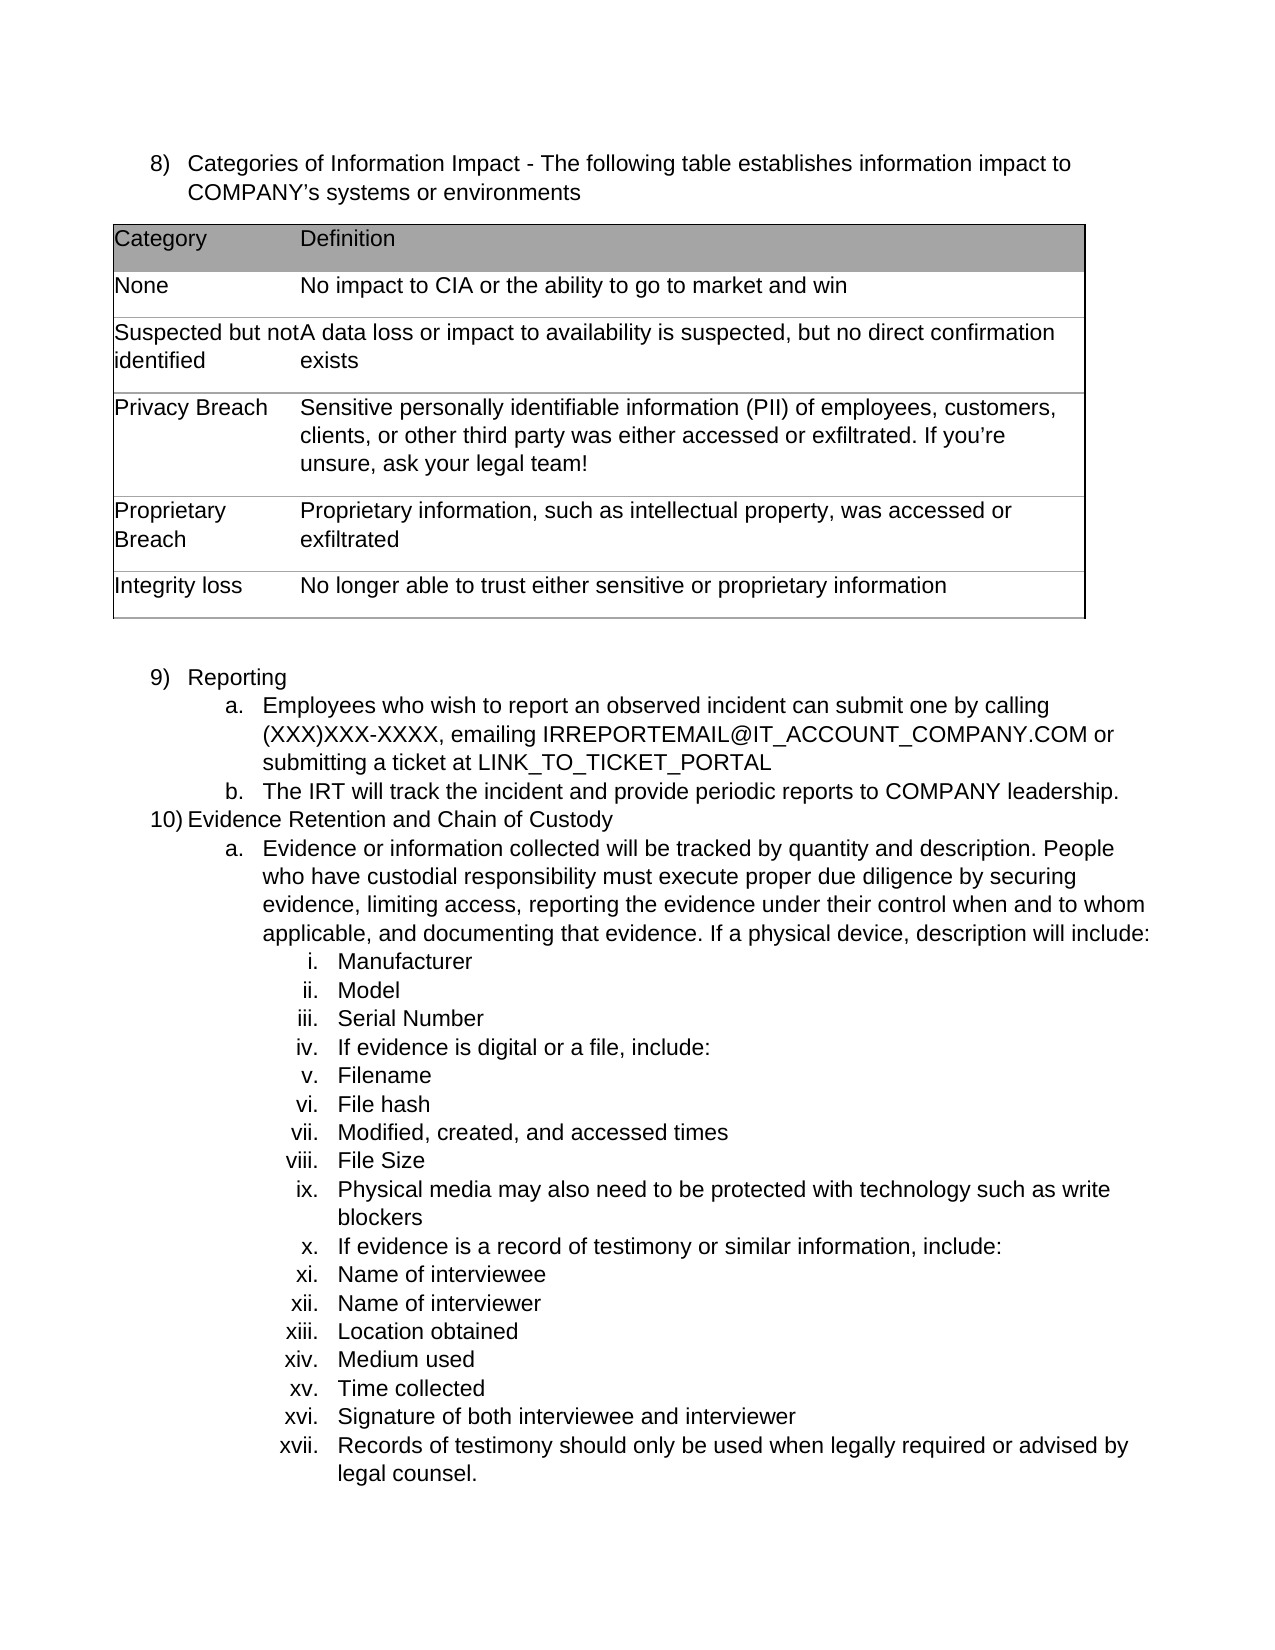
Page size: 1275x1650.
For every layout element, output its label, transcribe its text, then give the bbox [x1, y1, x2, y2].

list Employees who wish to report an observed incident can submit one by calling (XXX)XXX-XXXX, emailing IRREPORTEMAIL@IT_ACCOUNT_COMPANY.COM or submitting a ticket at LINK_TO_TICKET_PORTAL [225, 692, 1162, 776]
table_cell Proprietary information, such as intellectual property, was accessed or exfiltrated [299, 497, 1084, 571]
table_header Category [114, 225, 299, 270]
table_cell No impact to CIA or the ability to go to market and win [299, 272, 1084, 317]
list Modified, created, and accessed times [319, 1119, 1162, 1145]
list Manufacturer [319, 948, 1162, 975]
list Evidence Retention and Chain of Custody [150, 806, 1162, 832]
list Categories of Information Impact - The following table establishes information impact to COMPANY’s systems or environments [150, 150, 1162, 205]
list Signature of both interviewee and interviewer [319, 1403, 1162, 1430]
list Location obtained [319, 1318, 1162, 1344]
table_cell A data loss or impact to availability is suspected, but no direct confirmation exists [299, 318, 1084, 392]
table_cell Proprietary Breach [114, 497, 299, 571]
table_cell Privacy Breach [114, 394, 299, 496]
list Medium used [319, 1346, 1162, 1373]
list Physical media may also need to be protected with technology such as write blockers [319, 1176, 1162, 1231]
list Reporting [150, 664, 1162, 690]
list The IRT will track the incident and provide periodic reports to COMPANY leadership. [225, 778, 1162, 804]
list If evidence is a record of testimony or similar information, include: [319, 1233, 1162, 1259]
table_cell Integrity loss [114, 572, 299, 617]
list File Size [319, 1147, 1162, 1174]
list If evidence is digital or a file, include: [319, 1034, 1162, 1060]
list Serial Number [319, 1005, 1162, 1032]
table_cell None [114, 272, 299, 317]
list Model [319, 977, 1162, 1003]
list Time collected [319, 1375, 1162, 1401]
table_cell Sensitive personally identifiable information (PII) of employees, customers, clients, or other third party was either accessed or exfiltrated. If you’re unsure, ask your legal team! [299, 394, 1084, 496]
list Name of interviewer [319, 1289, 1162, 1316]
list Records of testimony should only be used when legally required or advised by legal counsel. [319, 1432, 1162, 1487]
list Name of interviewee [319, 1261, 1162, 1287]
table_cell No longer able to trust either sensitive or proprietary information [299, 572, 1084, 617]
list Filename [319, 1062, 1162, 1088]
table_header Definition [299, 225, 1084, 270]
list Evidence or information collected will be tracked by quantity and description. People who have custodial responsibility must execute proper due diligence by securing evidence, limiting access, reporting the evidence under their control when and to whom applicable, and documenting that evidence. If a physical device, description will include: [225, 834, 1162, 946]
table_cell Suspected but not identified [114, 318, 299, 392]
list File hash [319, 1091, 1162, 1117]
